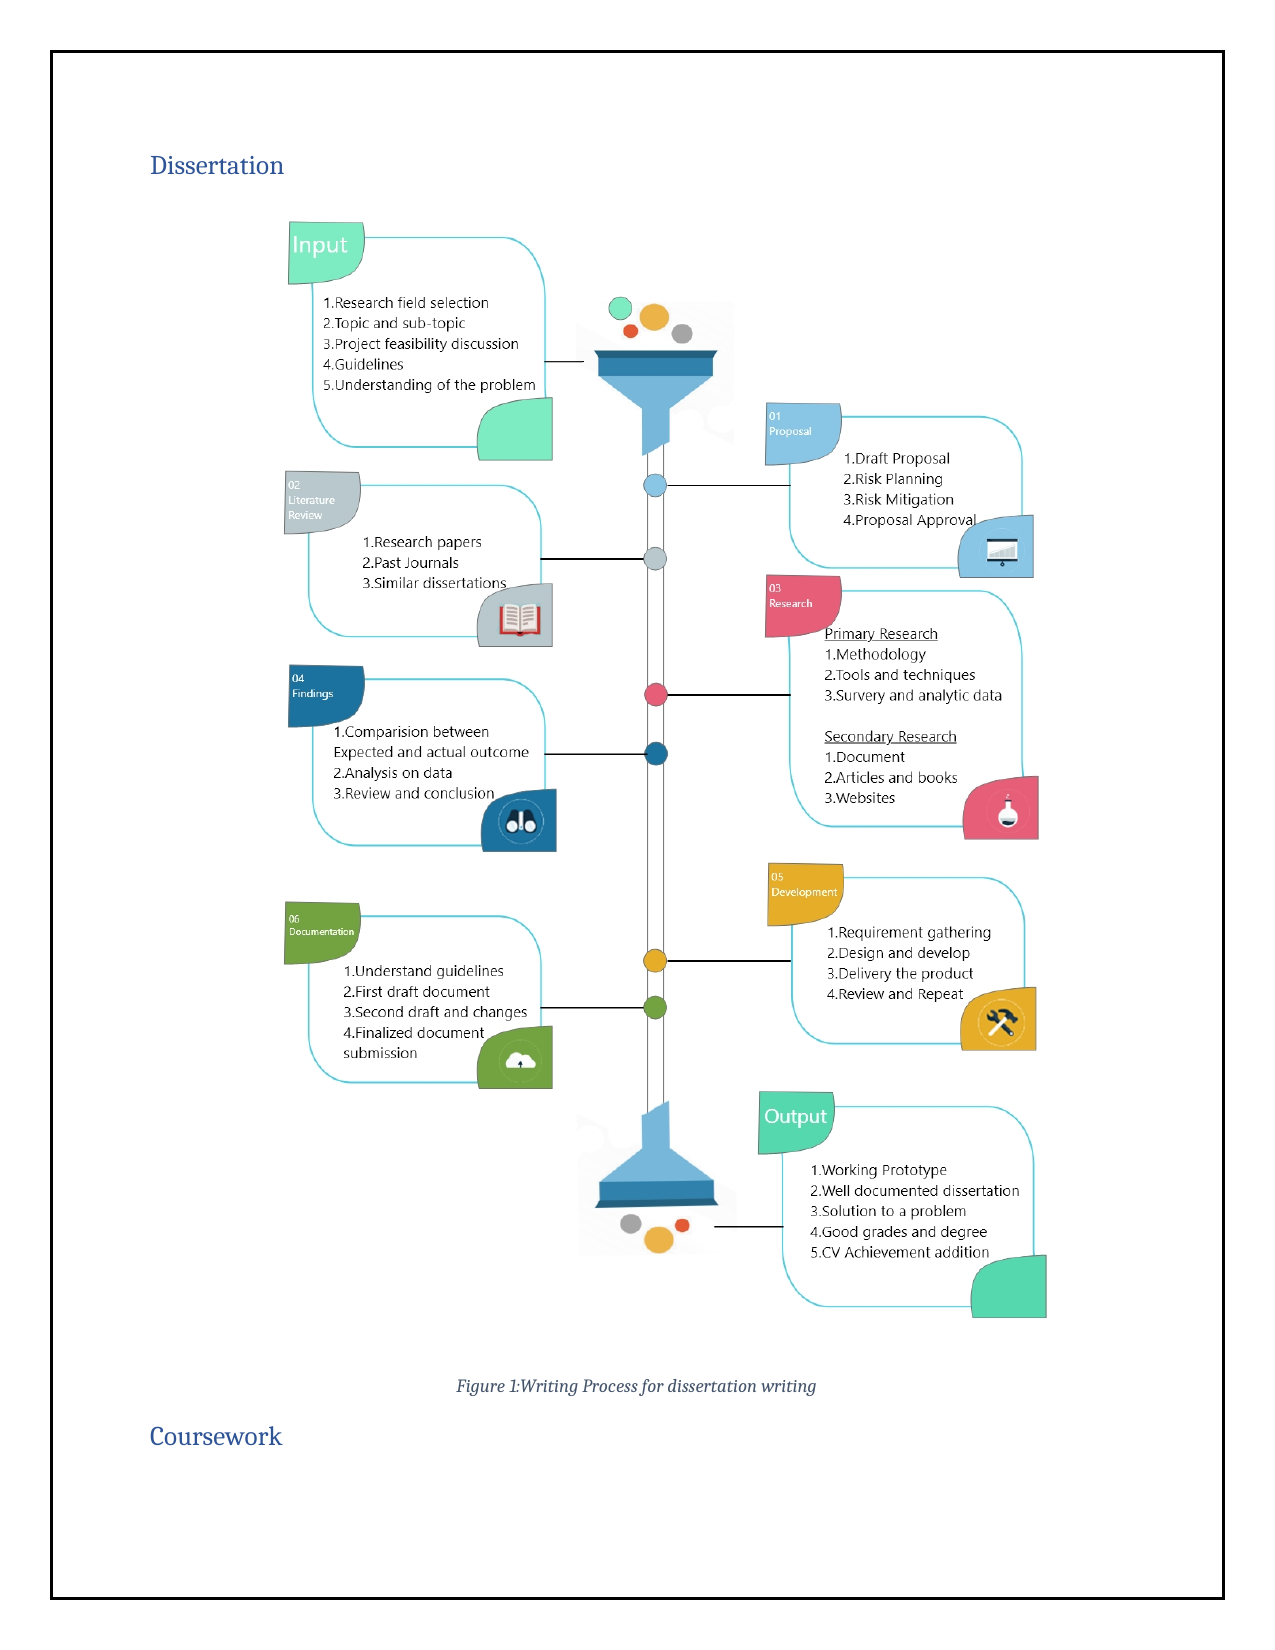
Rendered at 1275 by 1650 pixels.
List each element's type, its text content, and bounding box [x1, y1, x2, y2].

subtitle Dissertation [150, 150, 1125, 181]
subtitle Coursework [150, 1421, 1125, 1453]
picture [253, 185, 1078, 1355]
